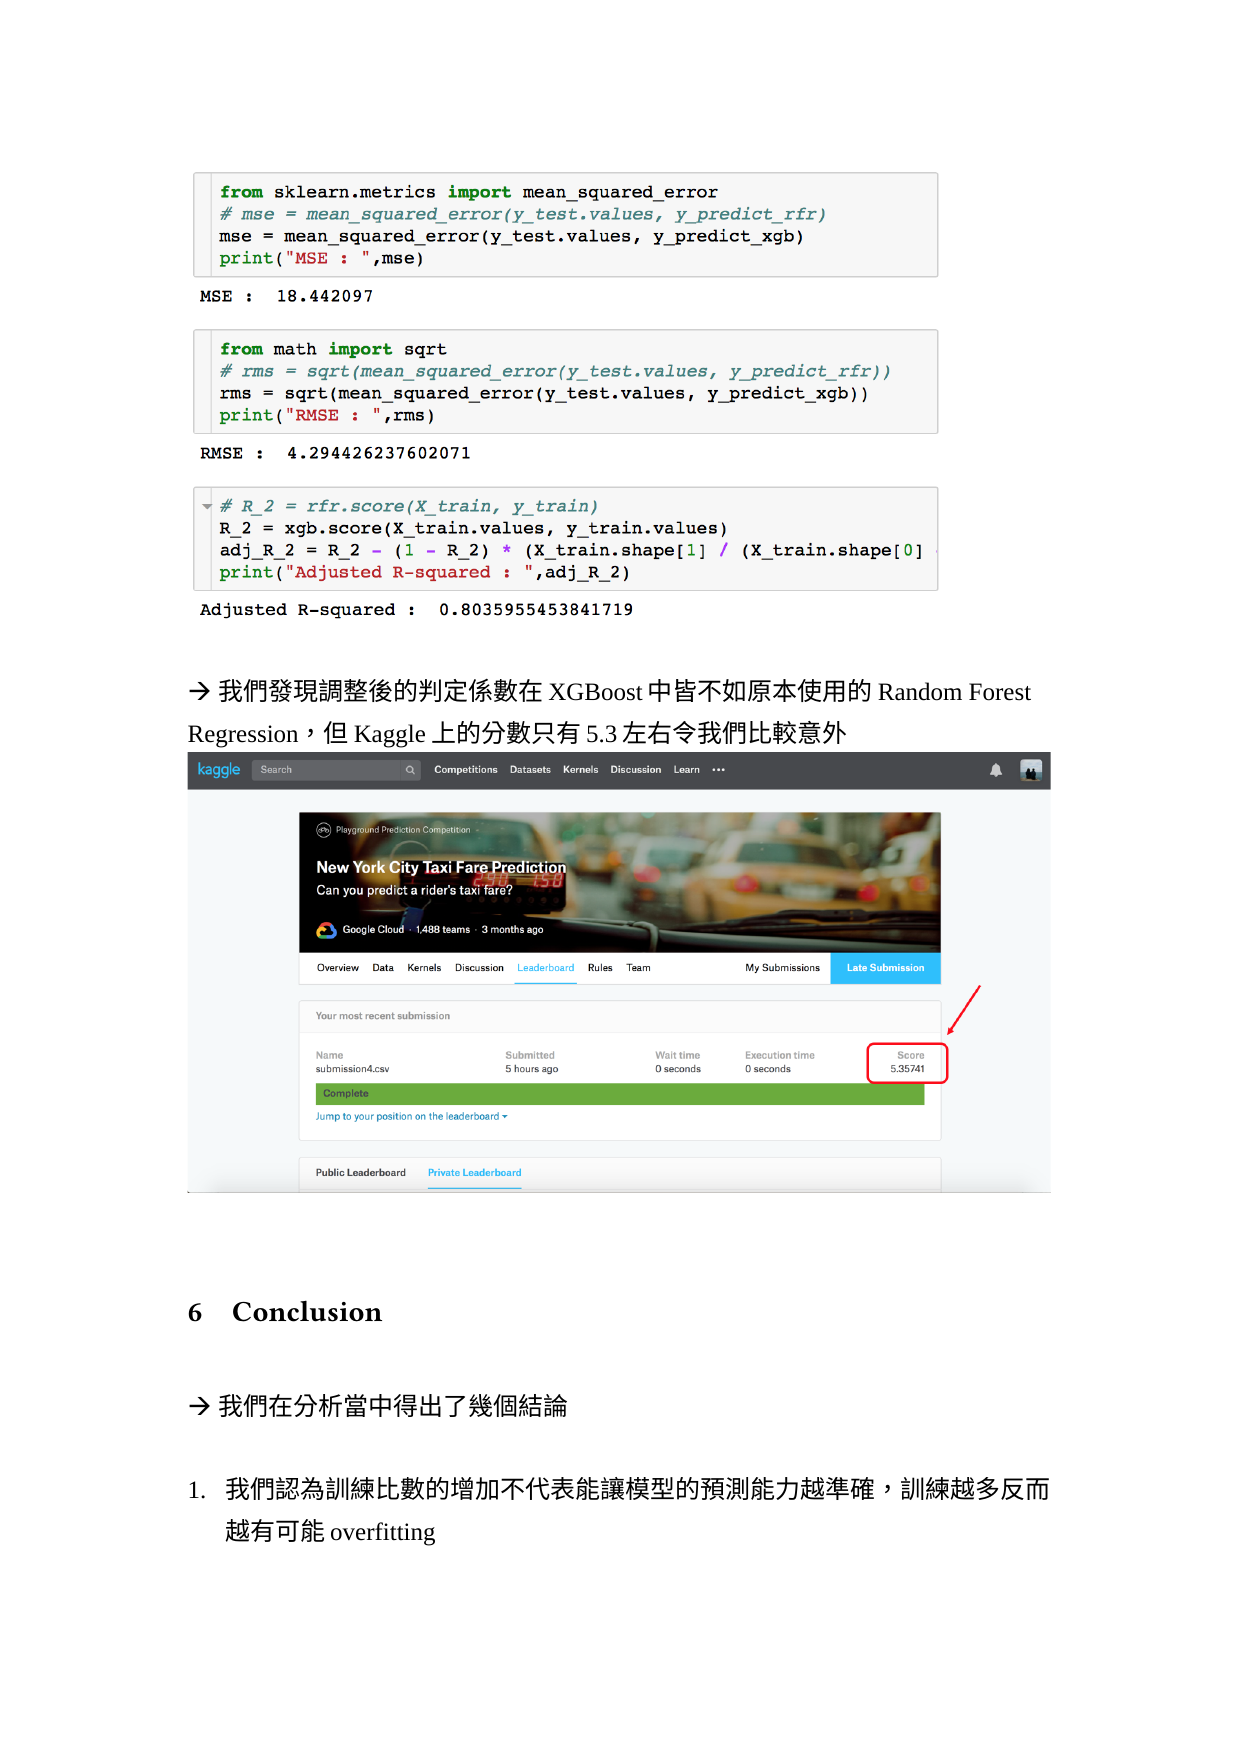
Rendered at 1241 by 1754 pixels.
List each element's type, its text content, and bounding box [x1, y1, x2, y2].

text 我們在分析當中得出了幾個結論 [187, 1383, 1053, 1425]
text 6 Conclusion [187, 1292, 1053, 1333]
list 我們認為訓練比數的增加不代表能讓模型的預測能力越準確，訓練越多反而越有可能overfitting [187, 1467, 1053, 1550]
text 我們發現調整後的判定係數在XGBoost中皆不如原本使用的Random Forest Regression，但Kaggle上的分數只有5.3左右令我們比較意外 [187, 669, 1053, 752]
picture [187, 168, 946, 627]
picture [187, 752, 1051, 1193]
